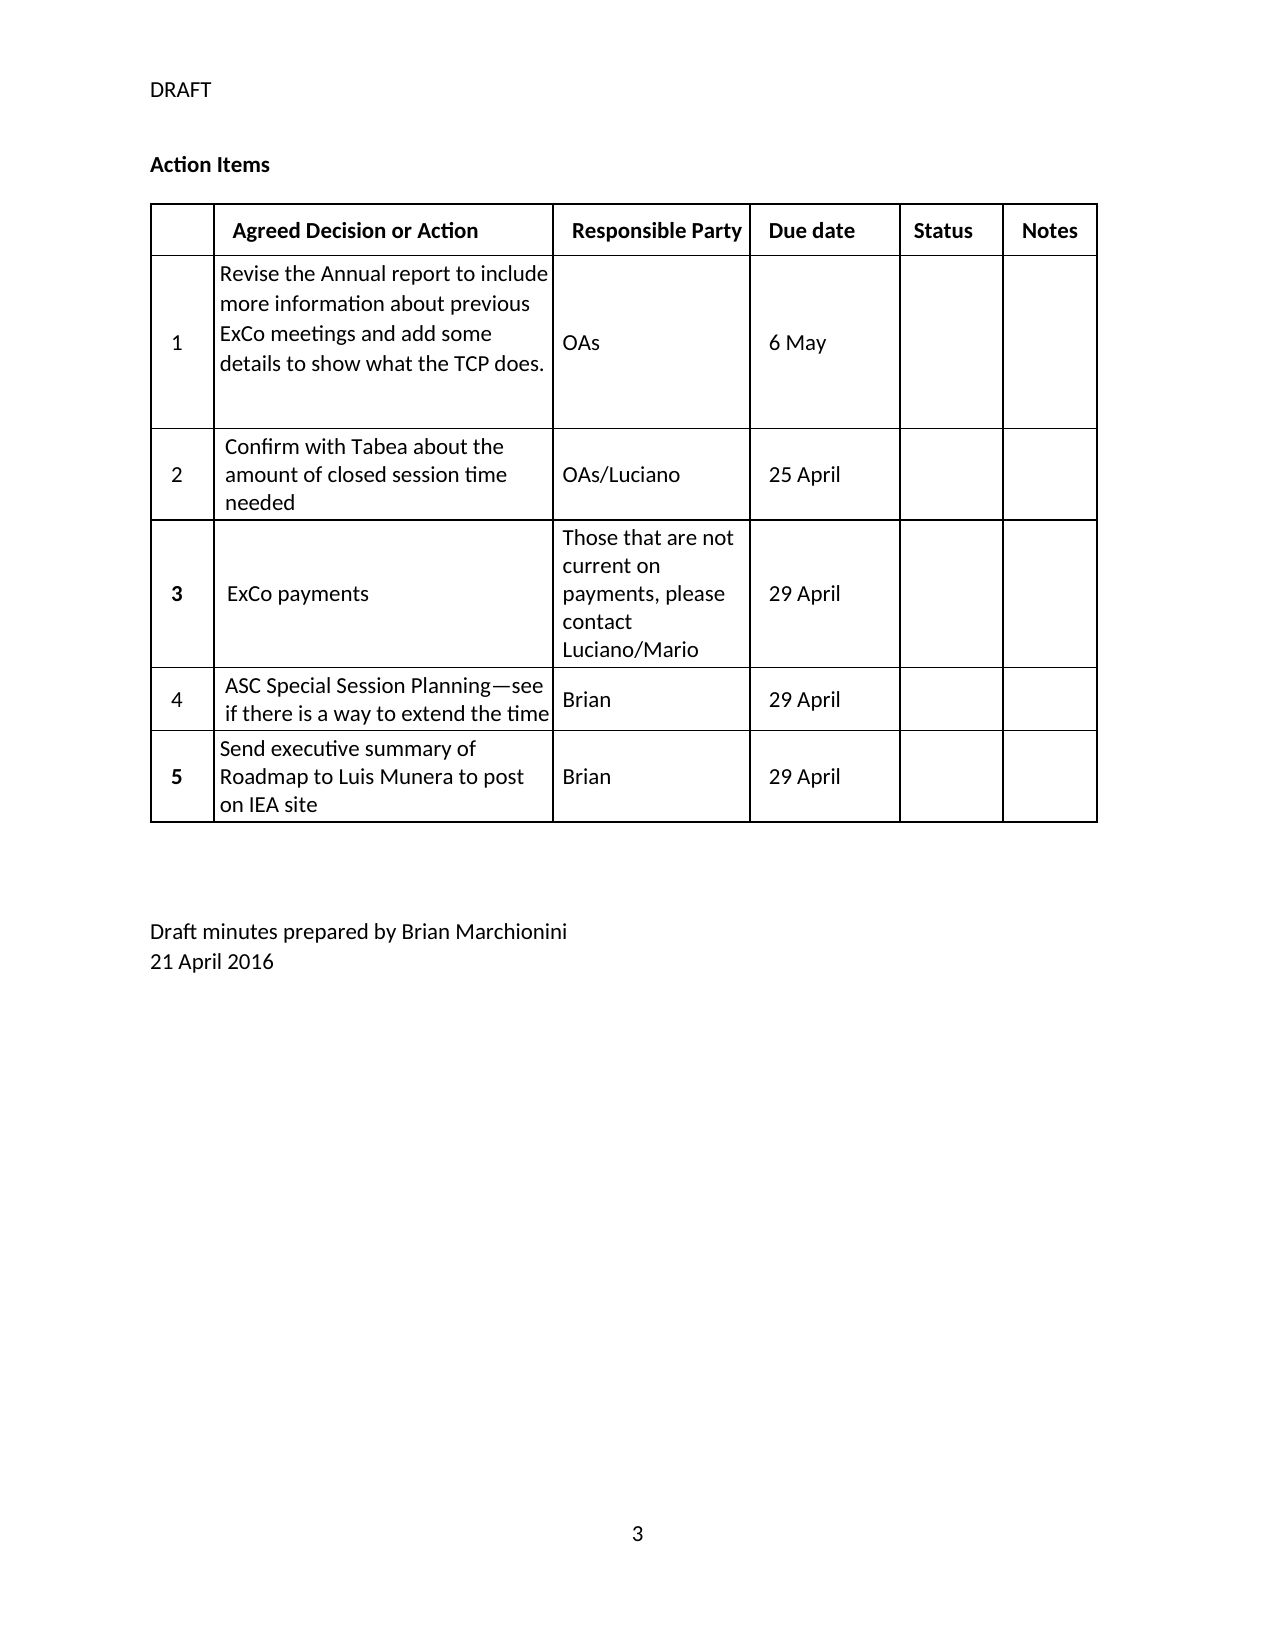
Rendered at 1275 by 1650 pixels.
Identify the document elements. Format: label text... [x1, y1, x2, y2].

table_cell [1004, 521, 1096, 666]
table_cell 2 [152, 429, 213, 519]
table_cell [901, 731, 1002, 821]
table_header Responsible Party [554, 205, 749, 254]
table_cell 1 [152, 256, 213, 427]
table_header [152, 205, 213, 254]
table_cell [1004, 256, 1096, 427]
table_header Notes [1004, 205, 1096, 254]
table_cell Send executive summary of Roadmap to Luis Munera to post on IEA site [215, 731, 552, 821]
table_header Due date [751, 205, 899, 254]
table_cell OAs/Luciano [554, 429, 749, 519]
table_header Agreed Decision or Action [215, 205, 552, 254]
table_cell OAs [554, 256, 749, 427]
table_cell 6 May [751, 256, 899, 427]
table_cell 29 April [751, 668, 899, 730]
table_cell 4 [152, 668, 213, 730]
table_cell Revise the Annual report to include more information about previous ExCo meetings and add some details to show what the TCP does. [215, 256, 552, 427]
table_cell 3 [152, 521, 213, 666]
table_cell 29 April [751, 731, 899, 821]
text Draft minutes prepared by Brian Marchionini [150, 917, 1125, 945]
table_cell 29 April [751, 521, 899, 666]
table_cell [901, 256, 1002, 427]
table_cell [901, 429, 1002, 519]
table_cell [901, 668, 1002, 730]
table_cell [1004, 429, 1096, 519]
table_cell ExCo payments [215, 521, 552, 666]
table_cell ASC Special Session Planning—see if there is a way to extend the time [215, 668, 552, 730]
table_cell Those that are not current on payments, please contact Luciano/Mario [554, 521, 749, 666]
table_cell Brian [554, 668, 749, 730]
table_cell Confirm with Tabea about the amount of closed session time needed [215, 429, 552, 519]
table_cell Brian [554, 731, 749, 821]
table_cell [1004, 731, 1096, 821]
table_cell [901, 521, 1002, 666]
text Action Items [150, 150, 1125, 178]
text 21 April 2016 [150, 947, 1125, 975]
table_header Status [901, 205, 1002, 254]
table_cell 5 [152, 731, 213, 821]
table_cell [1004, 668, 1096, 730]
table_cell 25 April [751, 429, 899, 519]
